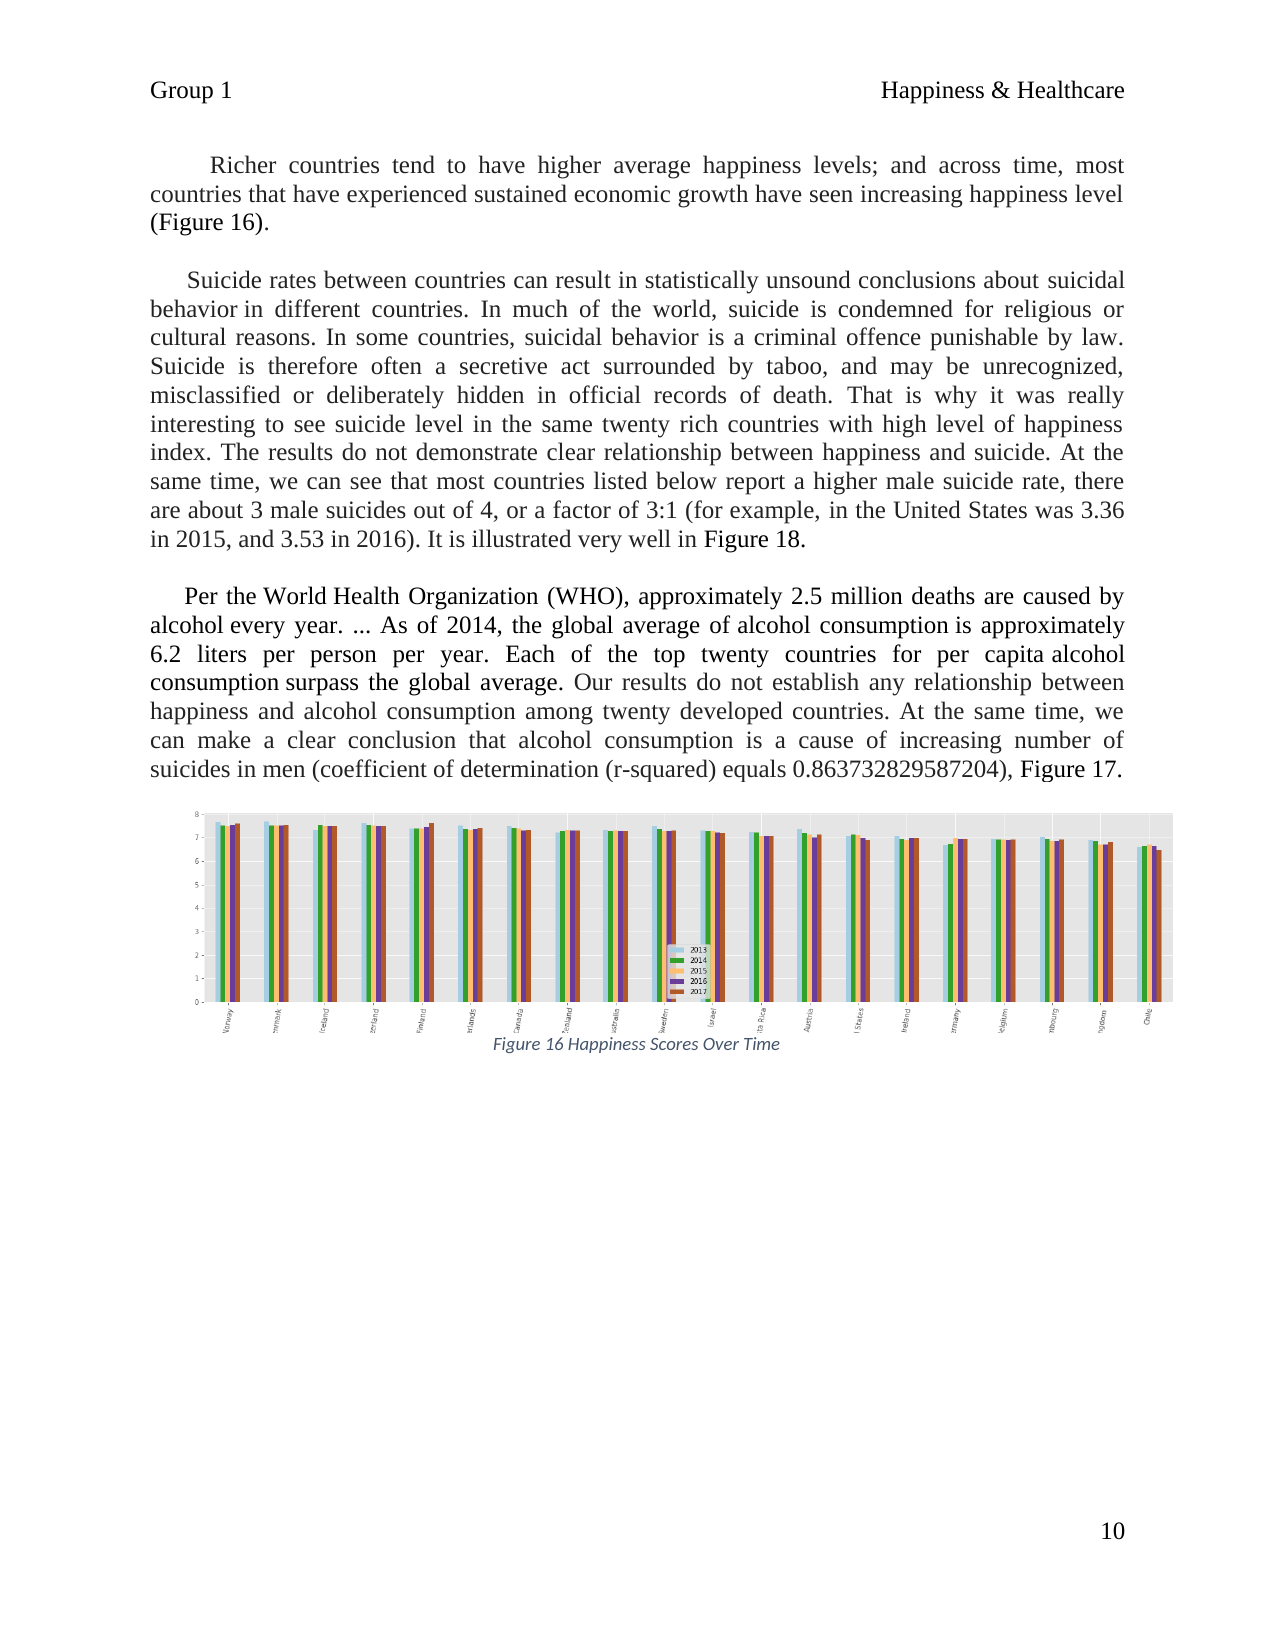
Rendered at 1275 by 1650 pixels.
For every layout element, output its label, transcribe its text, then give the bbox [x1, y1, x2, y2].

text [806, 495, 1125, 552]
picture [150, 782, 1208, 1033]
text Richer countries tend to have higher average happiness levels; and across time, most countries that have experienced sustained economic growth have seen increasing happiness level (Figure 16). [150, 207, 1125, 236]
text Per the World Health Organization (WHO), approximately 2.5 million deaths are caused by alcohol every year. ... As of 2014, the global average of alcohol consumption is approximately 6.2 liters per person per year. Each of the top twenty countries for per capita alcohol consumption surpass the global average. Our results do not establish any relationship between happiness and alcohol consumption among twenty developed countries. At the same time, we can make a clear conclusion that alcohol consumption is a cause of increasing number of suicides in men (coefficient of determination (r-squared) equals 0.863732829587204), Figure 17. [150, 581, 1125, 696]
